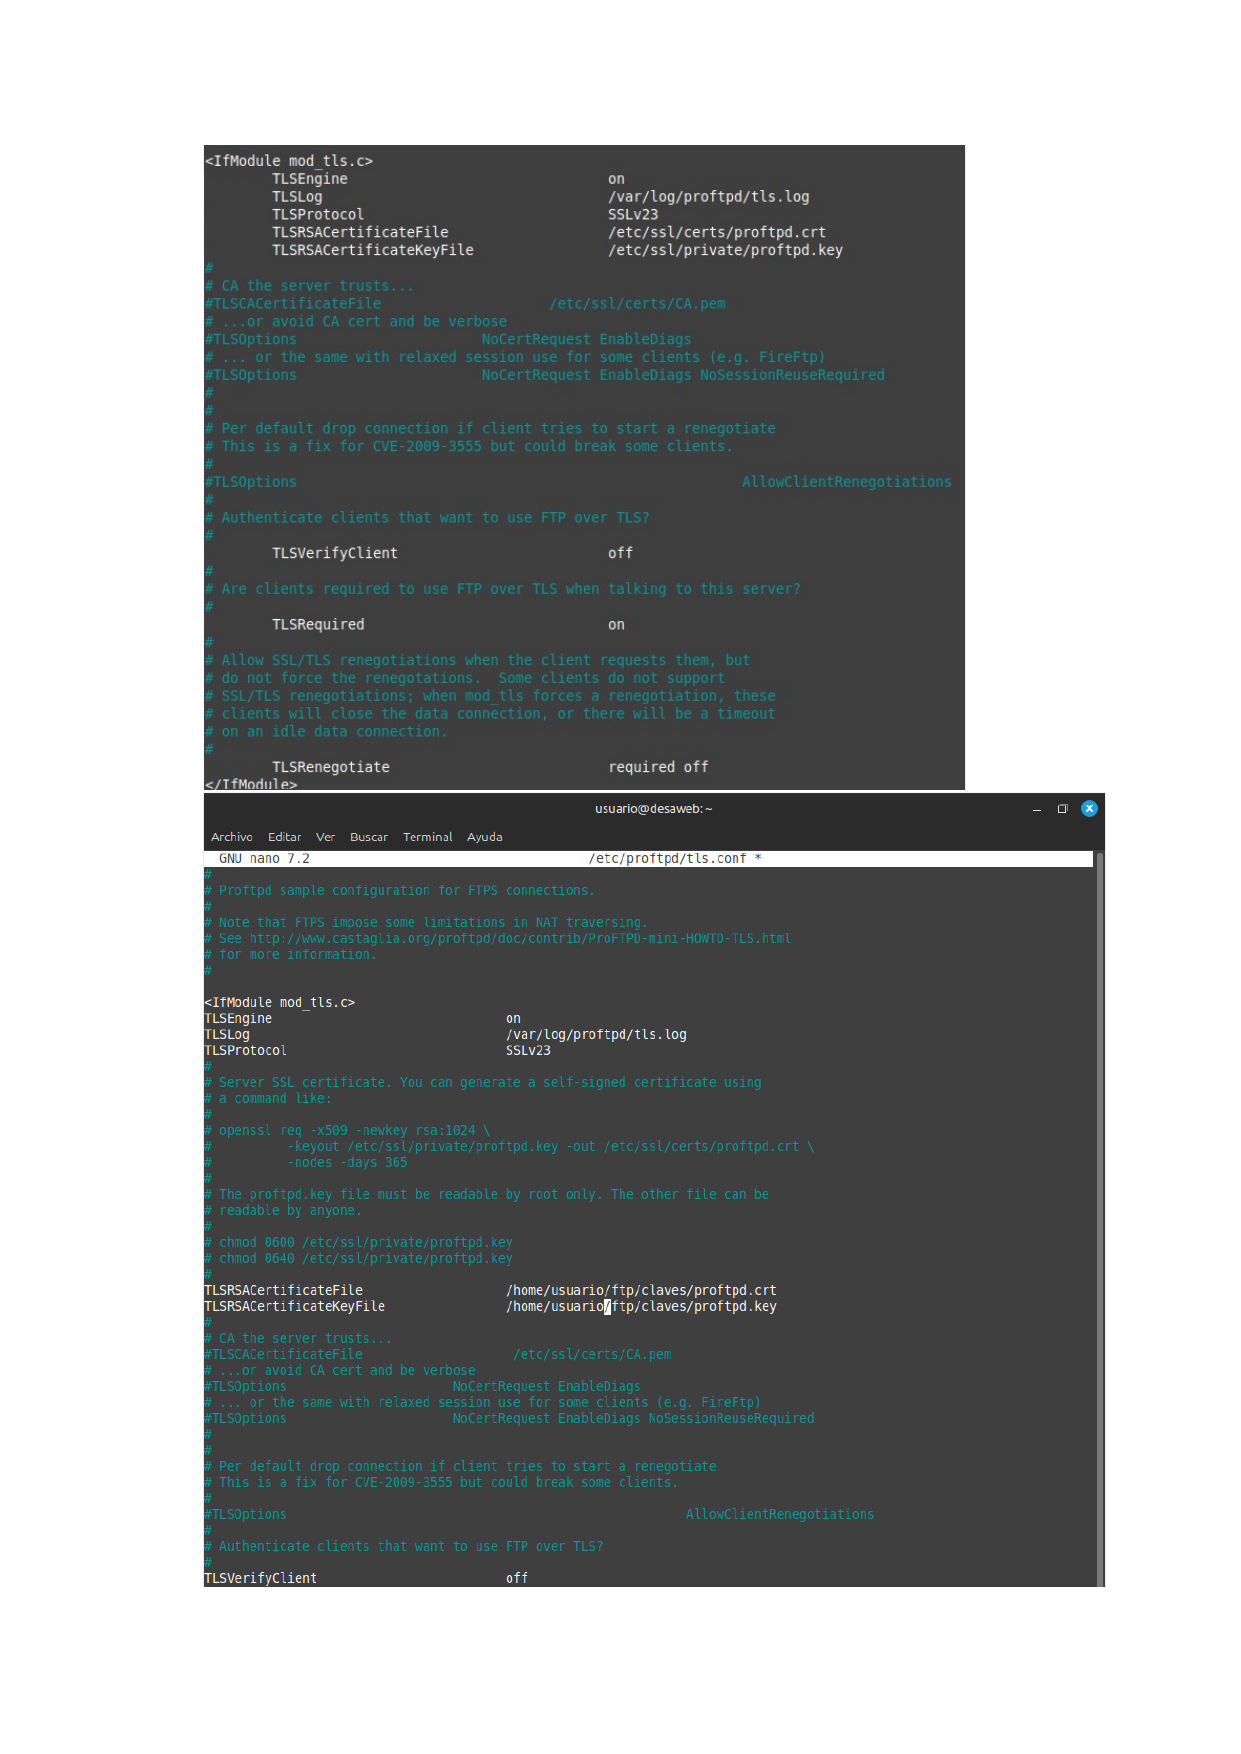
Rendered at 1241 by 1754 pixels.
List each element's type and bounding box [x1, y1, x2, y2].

picture [203, 145, 1105, 1587]
